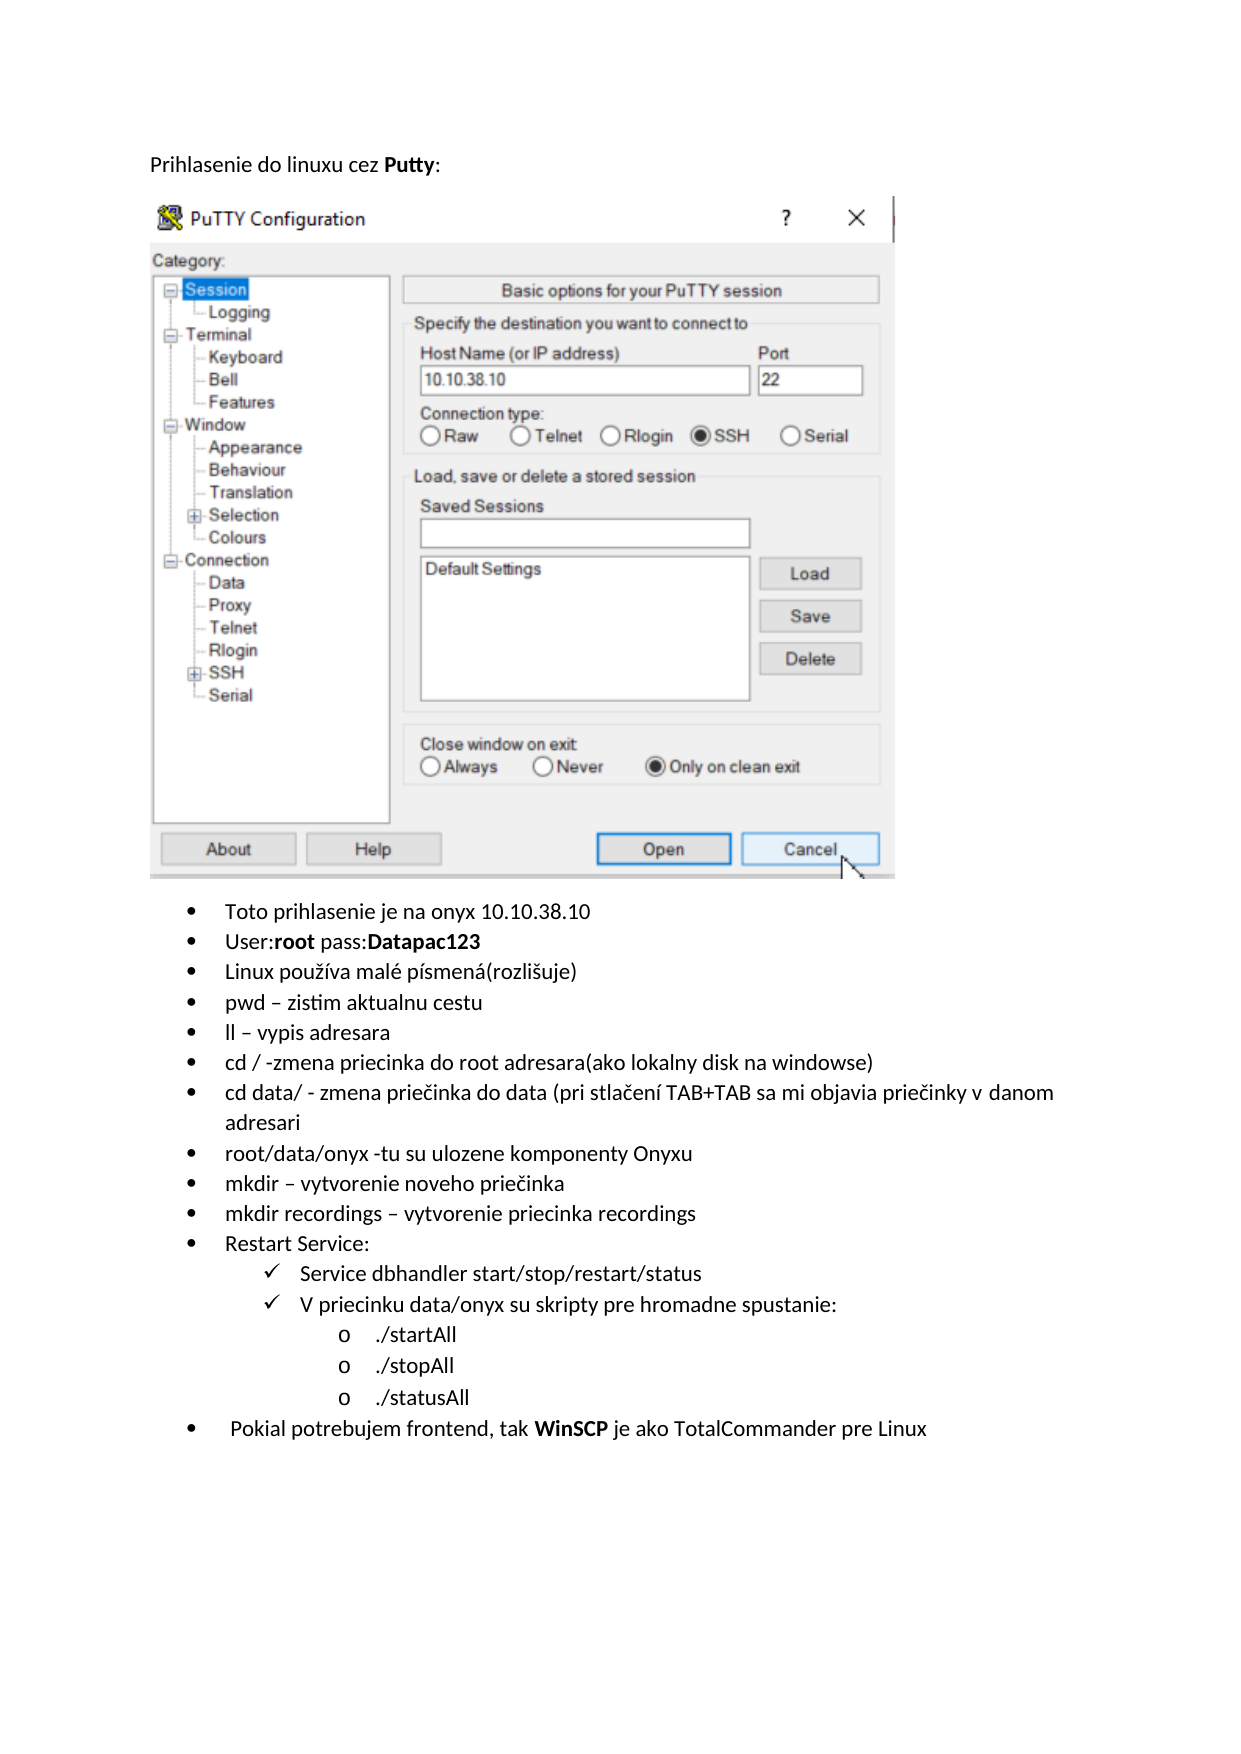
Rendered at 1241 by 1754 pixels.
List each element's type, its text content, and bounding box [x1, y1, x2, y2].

list mkdir – vytvorenie noveho priečinka [187, 1169, 1090, 1197]
list root/data/onyx -tu su ulozene komponenty Onyxu [187, 1139, 1090, 1167]
picture [150, 196, 896, 879]
list V priecinku data/onyx su skripty pre hromadne spustanie: [262, 1290, 1090, 1318]
list ./startAll [337, 1320, 1090, 1349]
list mkdir recordings – vytvorenie priecinka recordings [187, 1199, 1090, 1227]
list Service dbhandler start/stop/restart/status [262, 1259, 1090, 1287]
list cd data/ - zmena priečinka do data (pri stlačení TAB+TAB sa mi objavia priečinky v danom adresari [187, 1078, 1090, 1136]
list Pokial potrebujem frontend, tak WinSCP je ako TotalCommander pre Linux [187, 1414, 1090, 1442]
list pwd – zistim aktualnu cestu [187, 988, 1090, 1016]
list ./statusAll [337, 1383, 1090, 1412]
list User:root pass:Datapac123 [187, 927, 1090, 955]
list Restart Service: [187, 1229, 1090, 1257]
list Toto prihlasenie je na onyx 10.10.38.10 [187, 897, 1090, 925]
list ./stopAll [337, 1351, 1090, 1381]
list cd / -zmena priecinka do root adresara(ako lokalny disk na windowse) [187, 1048, 1090, 1076]
list Linux používa malé písmená(rozlišuje) [187, 957, 1090, 985]
text Prihlasenie do linuxu cez Putty: [150, 150, 1090, 178]
list ll – vypis adresara [187, 1018, 1090, 1046]
